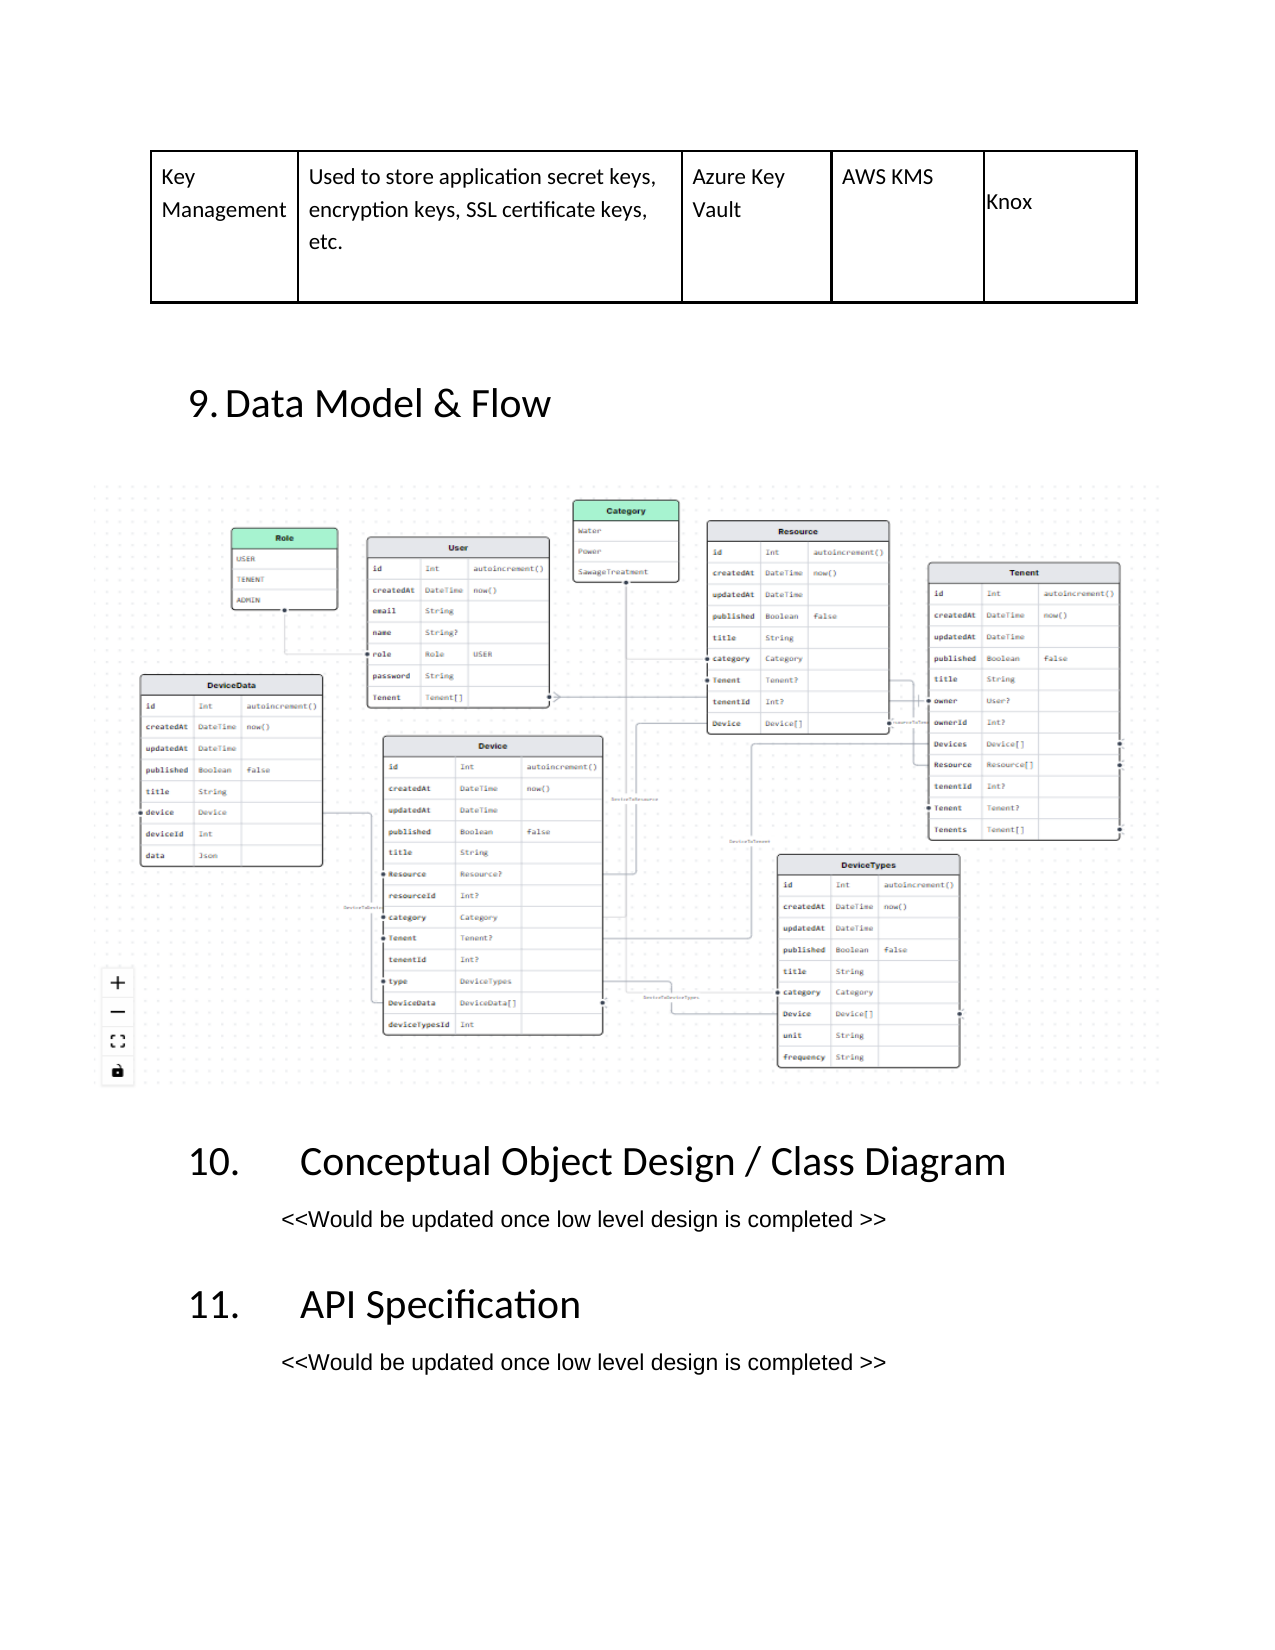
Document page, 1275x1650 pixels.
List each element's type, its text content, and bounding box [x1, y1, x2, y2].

table_cell AWS KMS [833, 152, 983, 301]
subtitle Conceptual Object Design / Class Diagram [187, 1135, 1125, 1186]
table_cell Key Management [152, 152, 297, 301]
text <<Would be updated once low level design is completed >> [281, 1206, 1125, 1232]
subtitle API Specification [187, 1278, 1125, 1328]
subtitle Data Model & Flow [187, 377, 1125, 428]
table_cell Azure Key Vault [683, 152, 830, 301]
table_cell Knox [985, 152, 1135, 301]
picture [93, 478, 1165, 1090]
table_cell Used to store application secret keys, encryption keys, SSL certificate keys, etc. [299, 152, 681, 301]
text <<Would be updated once low level design is completed >> [281, 1349, 1125, 1375]
